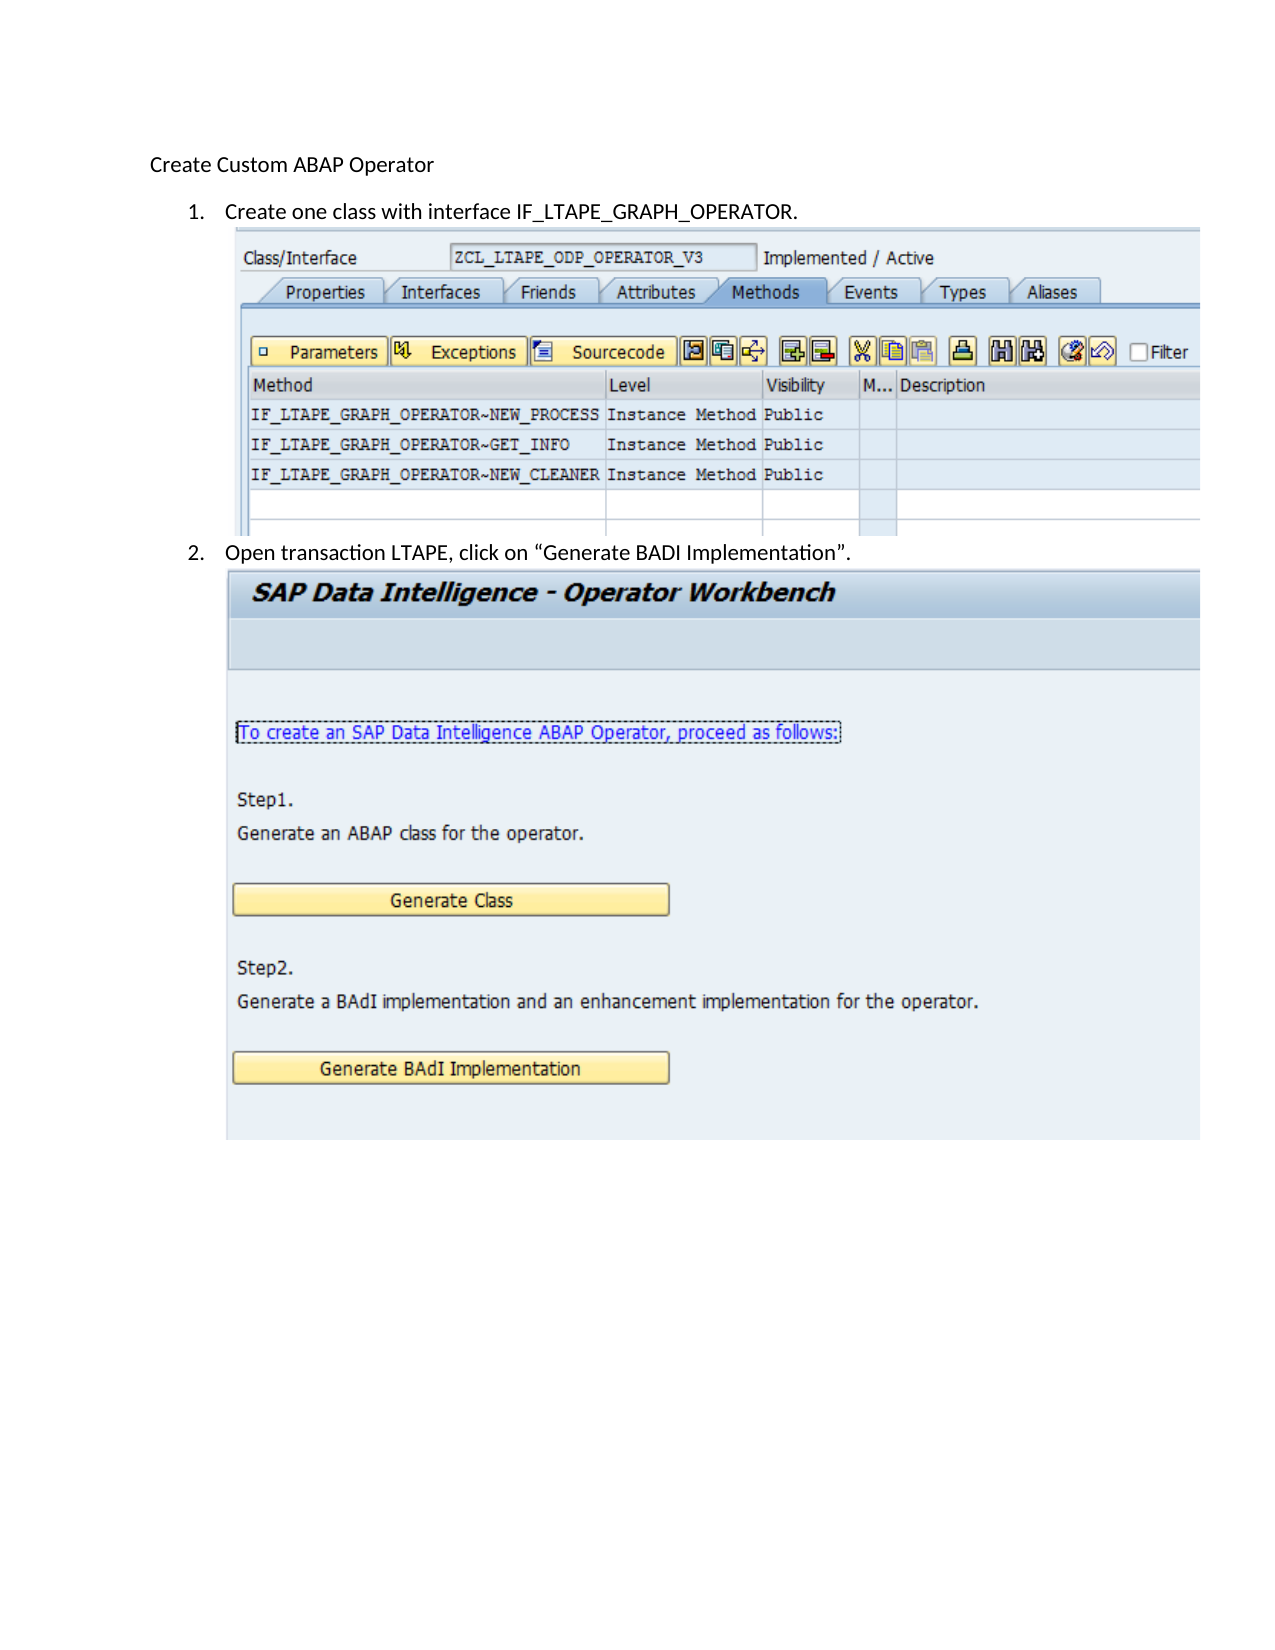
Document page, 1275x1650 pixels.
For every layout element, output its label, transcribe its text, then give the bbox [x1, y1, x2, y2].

picture [225, 568, 1200, 1140]
text Create Custom ABAP Operator [150, 150, 1125, 178]
picture [225, 227, 1200, 536]
